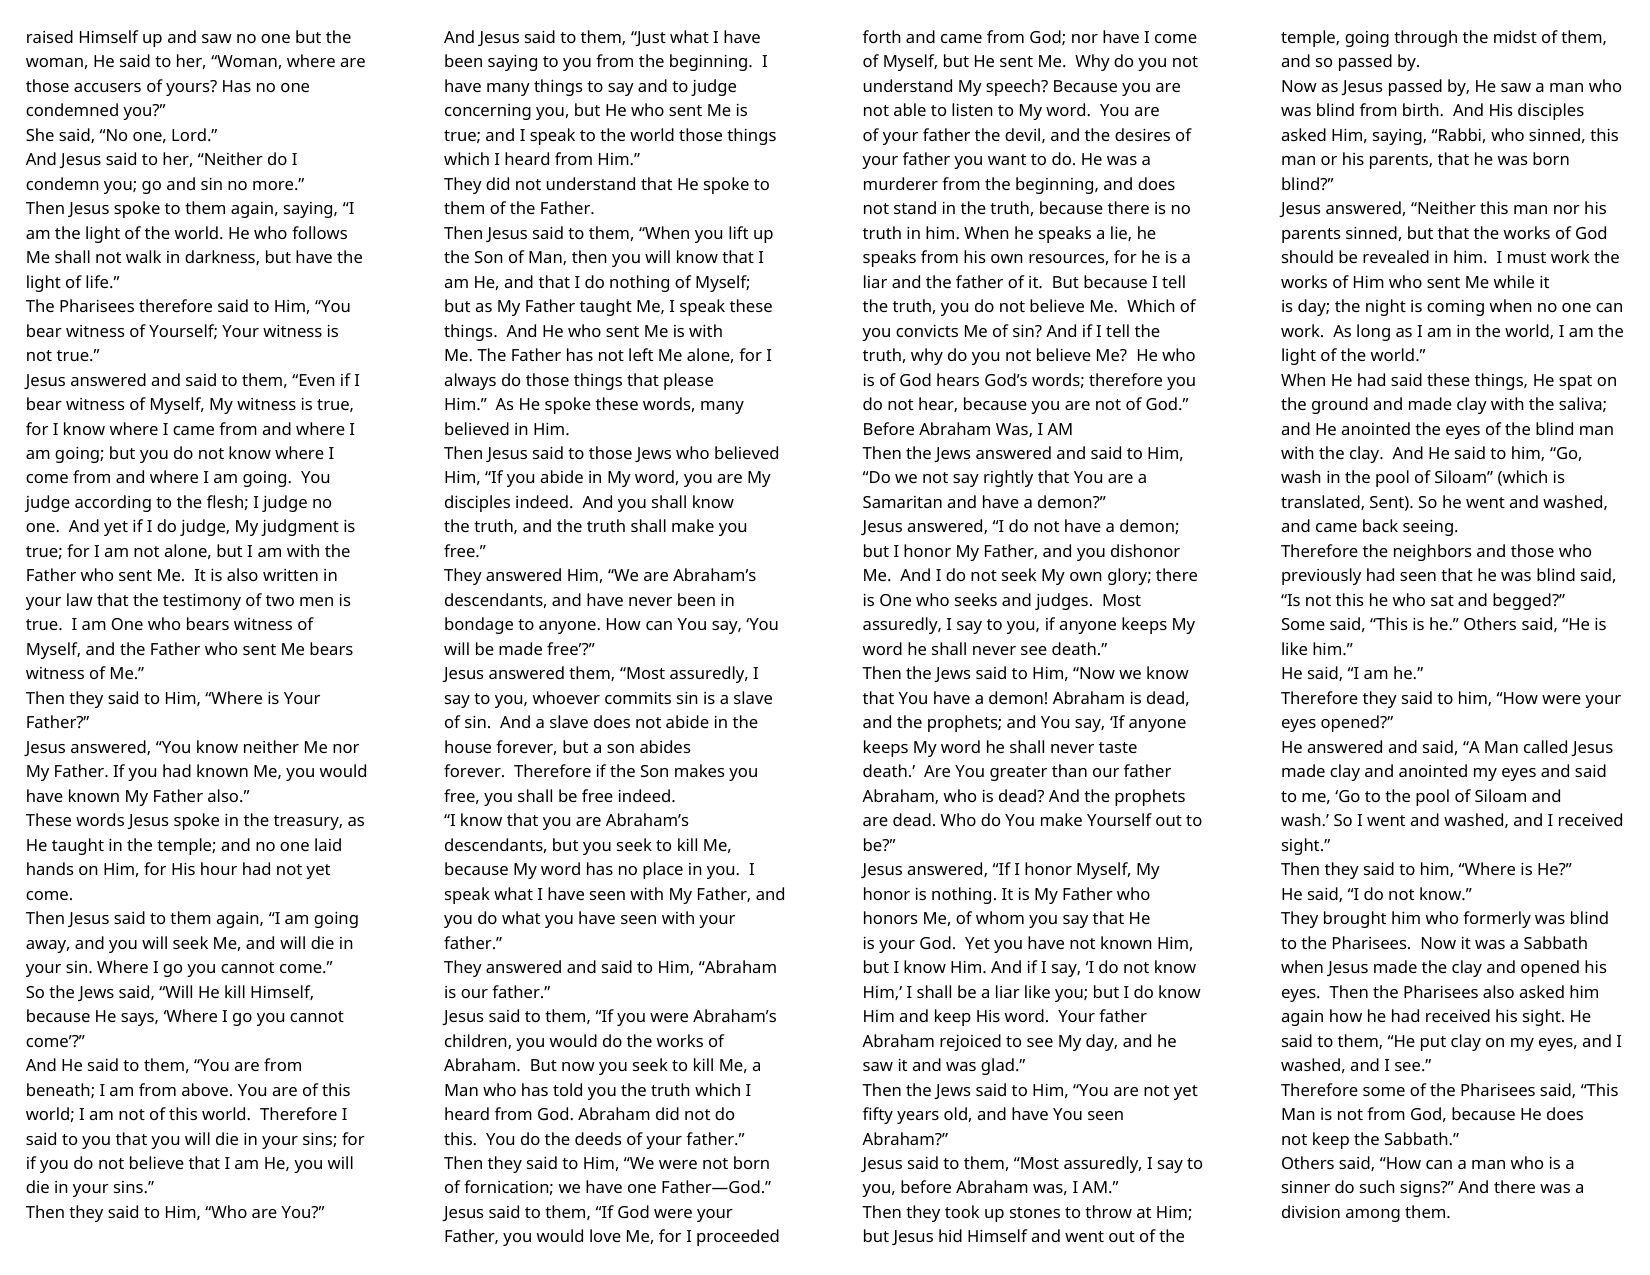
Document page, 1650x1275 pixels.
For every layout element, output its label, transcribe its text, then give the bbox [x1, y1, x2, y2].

text The Pharisees therefore said to Him, “You bear witness of Yourself; Your witness is not true.” [26, 295, 369, 366]
text And Jesus said to them, “Just what I have been saying to you from the beginning. I have many things to say and to judge concerning you, but He who sent Me is true; and I speak to the world those things which I heard from Him.” [444, 26, 787, 171]
text Then they said to Him, “Who are You?” [26, 1201, 369, 1223]
text Then the Jews answered and said to Him, “Do we not say rightly that You are a Samaritan and have a demon?” [862, 442, 1206, 513]
text Jesus said to them, “Most assuredly, I say to you, before Abraham was, I AM.” [862, 1152, 1206, 1199]
text Then Jesus said to them again, “I am going away, and you will seek Me, and will die in your sin. Where I go you cannot come.” [26, 907, 369, 978]
text They answered Him, “We are Abraham’s descendants, and have never been in bondage to anyone. How can You say, ‘You will be made free’?” [444, 564, 787, 660]
text Therefore some of the Pharisees said, “This Man is not from God, because He does not keep the Sabbath.” [1281, 1078, 1624, 1150]
text Then they took up stones to throw at Him; but Jesus hid Himself and went out of the temple, going through the midst of them, and so passed by. [862, 1201, 1206, 1248]
text Then they took up stones to throw at Him; but Jesus hid Himself and went out of the temple, going through the midst of them, and so passed by. [1281, 26, 1624, 73]
text Then Jesus spoke to them again, saying, “I am the light of the world. He who follows Me shall not walk in darkness, but have the light of life.” [26, 197, 369, 293]
text Jesus answered, “I do not have a demon; but I honor My Father, and you dishonor Me. And I do not seek My own glory; there is One who seeks and judges. Most assuredly, I say to you, if anyone keeps My word he shall never see death.” [862, 515, 1206, 660]
text Then Jesus said to them, “When you lift up the Son of Man, then you will know that I am He, and that I do nothing of Myself; but as My Father taught Me, I speak these things. And He who sent Me is with Me. The Father has not left Me alone, for I always do those things that please Him.” As He spoke these words, many believed in Him. [444, 221, 787, 440]
text She said, “No one, Lord.” [26, 123, 369, 146]
text These words Jesus spoke in the treasury, as He taught in the temple; and no one laid hands on Him, for His hour had not yet come. [26, 809, 369, 905]
text Jesus answered, “Neither this man nor his parents sinned, but that the works of God should be revealed in him. I must work the works of Him who sent Me while it is day; the night is coming when no one can work. As long as I am in the world, I am the light of the world.” [1281, 197, 1624, 366]
text So the Jews said, “Will He kill Himself, because He says, ‘Where I go you cannot come’?” [26, 980, 369, 1052]
text Some said, “This is he.” Others said, “He is like him.” [1281, 613, 1624, 660]
text Now as Jesus passed by, He saw a man who was blind from birth. And His disciples asked Him, saying, “Rabbi, who sinned, this man or his parents, that he was born blind?” [1281, 74, 1624, 195]
text They did not understand that He spoke to them of the Father. [444, 172, 787, 219]
text And He said to them, “You are from beneath; I am from above. You are of this world; I am not of this world. Therefore I said to you that you will die in your sins; for if you do not believe that I am He, you will die in your sins.” [26, 1054, 369, 1199]
text Therefore they said to him, “How were your eyes opened?” [1281, 686, 1624, 734]
text Then they said to Him, “We were not born of fornication; we have one Father—God.” [444, 1152, 787, 1199]
text Before Abraham Was, I AM [862, 417, 1206, 440]
text Then they said to Him, “Where is Your Father?” [26, 686, 369, 734]
text When He had said these things, He spat on the ground and made clay with the saliva; and He anointed the eyes of the blind man with the clay. And He said to him, “Go, wash in the pool of Siloam” (which is translated, Sent). So he went and washed, and came back seeing. [1281, 368, 1624, 538]
text Jesus answered and said to them, “Even if I bear witness of Myself, My witness is true, for I know where I came from and where I am going; but you do not know where I come from and where I am going. You judge according to the flesh; I judge no one. And yet if I do judge, My judgment is true; for I am not alone, but I am with the Father who sent Me. It is also written in your law that the testimony of two men is true. I am One who bears witness of Myself, and the Father who sent Me bears witness of Me.” [26, 368, 369, 685]
text Jesus said to them, “If you were Abraham’s children, you would do the works of Abraham. But now you seek to kill Me, a Man who has told you the truth which I heard from God. Abraham did not do this. You do the deeds of your father.” [444, 1005, 787, 1150]
text He answered and said, “A Man called Jesus made clay and anointed my eyes and said to me, ‘Go to the pool of Siloam and wash.’ So I went and washed, and I received sight.” [1281, 735, 1624, 856]
text Jesus answered, “You know neither Me nor My Father. If you had known Me, you would have known My Father also.” [26, 735, 369, 807]
text He said, “I am he.” [1281, 662, 1624, 685]
text Then the Jews said to Him, “Now we know that You have a demon! Abraham is dead, and the prophets; and You say, ‘If anyone keeps My word he shall never taste death.’ Are You greater than our father Abraham, who is dead? And the prophets are dead. Who do You make Yourself out to be?” [862, 662, 1206, 856]
text Jesus said to them, “If God were your Father, you would love Me, for I proceeded forth and came from God; nor have I come of Myself, but He sent Me. Why do you not understand My speech? Because you are not able to listen to My word. You are of your father the devil, and the desires of your father you want to do. He was a murderer from the beginning, and does not stand in the truth, because there is no truth in him. When he speaks a lie, he speaks from his own resources, for he is a liar and the father of it. But because I tell the truth, you do not believe Me. Which of you convicts Me of sin? And if I tell the truth, why do you not believe Me? He who is of God hears God’s words; therefore you do not hear, because you are not of God.” [862, 26, 1206, 415]
text They answered and said to Him, “Abraham is our father.” [444, 956, 787, 1003]
text Jesus answered them, “Most assuredly, I say to you, whoever commits sin is a slave of sin. And a slave does not abide in the house forever, but a son abides forever. Therefore if the Son makes you free, you shall be free indeed. [444, 662, 787, 807]
text Then Jesus said to those Jews who believed Him, “If you abide in My word, you are My disciples indeed. And you shall know the truth, and the truth shall make you free.” [444, 442, 787, 562]
text He said, “I do not know.” [1281, 882, 1624, 905]
text They brought him who formerly was blind to the Pharisees. Now it was a Sabbath when Jesus made the clay and opened his eyes. Then the Pharisees also asked him again how he had received his sight. He said to them, “He put clay on my eyes, and I washed, and I see.” [1281, 907, 1624, 1076]
text Jesus answered, “If I honor Myself, My honor is nothing. It is My Father who honors Me, of whom you say that He is your God. Yet you have not known Him, but I know Him. And if I say, ‘I do not know Him,’ I shall be a liar like you; but I do know Him and keep His word. Your father Abraham rejoiced to see My day, and he saw it and was glad.” [862, 858, 1206, 1076]
text And Jesus said to her, “Neither do I condemn you; go and sin no more.” [26, 148, 369, 195]
text “I know that you are Abraham’s descendants, but you seek to kill Me, because My word has no place in you. I speak what I have seen with My Father, and you do what you have seen with your father.” [444, 809, 787, 954]
text Others said, “How can a man who is a sinner do such signs?” And there was a division among them. [1281, 1152, 1624, 1223]
text Then they said to him, “Where is He?” [1281, 858, 1624, 881]
text Therefore the neighbors and those who previously had seen that he was blind said, “Is not this he who sat and begged?” [1281, 539, 1624, 611]
text Then the Jews said to Him, “You are not yet fifty years old, and have You seen Abraham?” [862, 1078, 1206, 1150]
